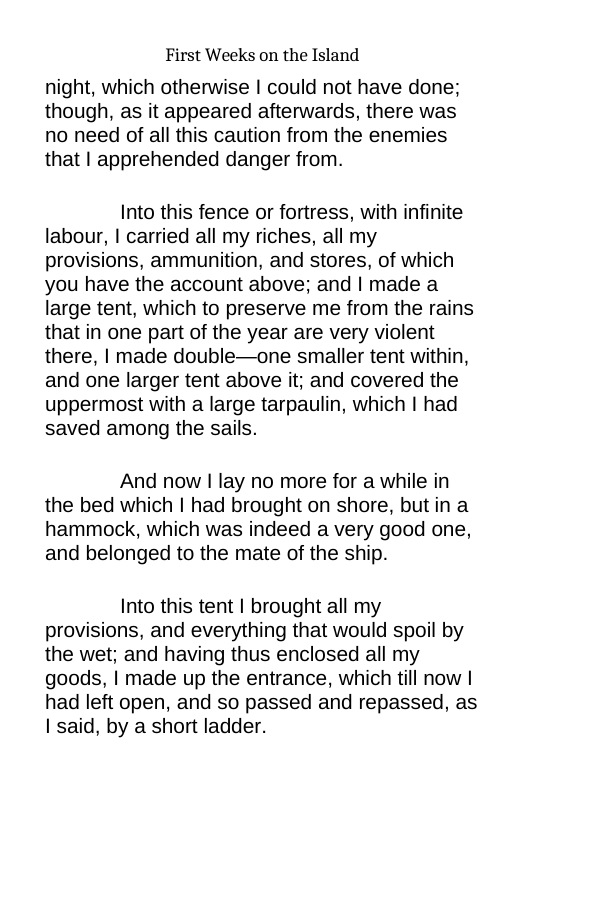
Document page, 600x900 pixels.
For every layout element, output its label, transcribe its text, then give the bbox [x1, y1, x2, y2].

text And now I lay no more for a while in the bed which I had brought on shore, but in a hammock, which was indeed a very good one, and belonged to the mate of the ship. [45, 469, 480, 564]
text Into this fence or fortress, with infinite labour, I carried all my riches, all my provisions, ammunition, and stores, of which you have the account above; and I made a large tent, which to preserve me from the rains that in one part of the year are very violent there, I made double—one smaller tent within, and one larger tent above it; and covered the uppermost with a large tarpaulin, which I had saved among the sails. [45, 200, 480, 439]
text Into this tent I brought all my provisions, and everything that would spoil by the wet; and having thus enclosed all my goods, I made up the entrance, which till now I had left open, and so passed and repassed, as I said, by a short ladder. [45, 594, 480, 737]
